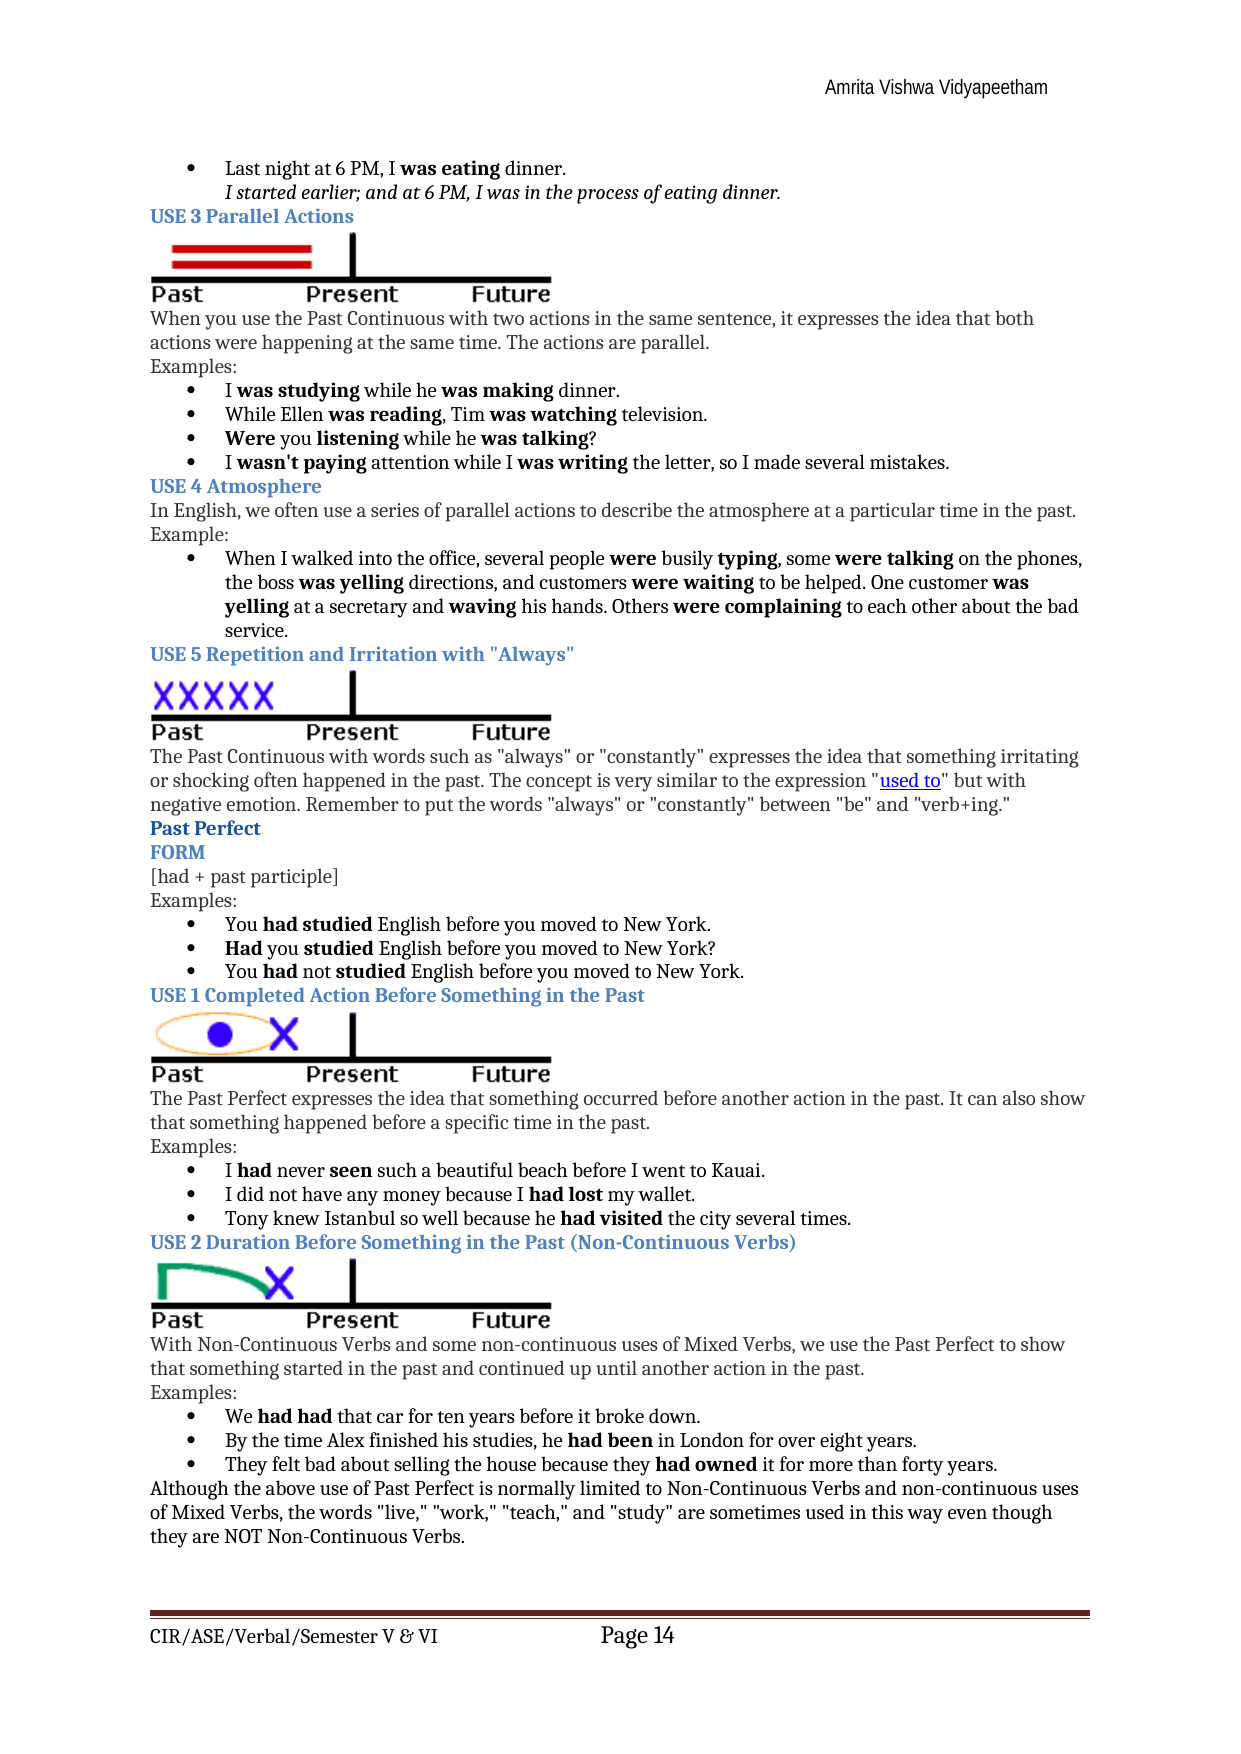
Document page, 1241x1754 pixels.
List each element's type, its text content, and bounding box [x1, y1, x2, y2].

text When you use the Past Continuous with two actions in the same sentence, it expresses the idea that both actions were happening at the same time. The actions are parallel. [150, 307, 1090, 355]
subtitle USE 2 Duration Before Something in the Past (Non-Continuous Verbs) [150, 1230, 1090, 1254]
text With Non-Continuous Verbs and some non-continuous uses of Mixed Verbs, we use the Past Perfect to show that something started in the past and continued up until another action in the past. [150, 1333, 1090, 1381]
list I was studying while he was making dinner. [187, 379, 1090, 403]
text [had + past participle] [150, 864, 1090, 888]
text Examples: [150, 355, 1090, 379]
picture [150, 666, 553, 745]
list I had never seen such a beautiful beach before I went to Kauai. [187, 1158, 1090, 1182]
list I did not have any money because I had lost my wallet. [187, 1182, 1090, 1206]
text Examples: [150, 1381, 1090, 1404]
list When I walked into the office, several people were busily typing, some were talking on the phones, the boss was yelling directions, and customers were waiting to be helped. One customer was yelling at a secretary and waving his hands. Others were complaining to each other about the bad service. [187, 546, 1090, 642]
subtitle Past Perfect [150, 816, 1090, 840]
list Tony knew Istanbul so well because he had visited the city several times. [187, 1206, 1090, 1230]
subtitle FORM [150, 840, 1090, 864]
picture [150, 1008, 553, 1087]
text The Past Continuous with words such as "always" or "constantly" expresses the idea that something irritating or shocking often happened in the past. The concept is very similar to the expression "used to" but with negative emotion. Remember to put the words "always" or "constantly" between "be" and "verb+ing." [150, 744, 1090, 816]
list You had studied English before you moved to New York. [187, 912, 1090, 936]
list By the time Alex finished his studies, he had been in London for over eight years. [187, 1428, 1090, 1452]
list You had not studied English before you moved to New York. [187, 960, 1090, 984]
text The Past Perfect expresses the idea that something occurred before another action in the past. It can also show that something happened before a specific time in the past. [150, 1087, 1090, 1134]
text In English, we often use a series of parallel actions to describe the atmosphere at a particular time in the past. [150, 498, 1090, 522]
subtitle USE 3 Parallel Actions [150, 204, 1090, 228]
subtitle USE 1 Completed Action Before Something in the Past [150, 984, 1090, 1008]
list I wasn't paying attention while I was writing the letter, so I made several mistakes. [187, 451, 1090, 474]
text Examples: [150, 888, 1090, 912]
list They felt bad about selling the house because they had owned it for more than forty years. [187, 1452, 1090, 1476]
text Although the above use of Past Perfect is normally limited to Non-Continuous Verbs and non-continuous uses of Mixed Verbs, the words "live," "work," "teach," and "study" are sometimes used in this way even though they are NOT Non-Continuous Verbs. [150, 1476, 1090, 1548]
picture [150, 228, 553, 307]
list While Ellen was reading, Tim was watching television. [187, 403, 1090, 427]
subtitle USE 4 Atmosphere [150, 474, 1090, 498]
picture [150, 1254, 553, 1333]
list Were you listening while he was talking? [187, 427, 1090, 451]
list Had you studied English before you moved to New York? [187, 936, 1090, 960]
text Examples: [150, 1134, 1090, 1158]
subtitle USE 5 Repetition and Irritation with "Always" [150, 642, 1090, 666]
text Example: [150, 522, 1090, 546]
list Last night at 6 PM, I was eating dinner. I started earlier; and at 6 PM, I was in the process of eating dinner. [187, 156, 1090, 204]
list We had had that car for ten years before it broke down. [187, 1404, 1090, 1428]
